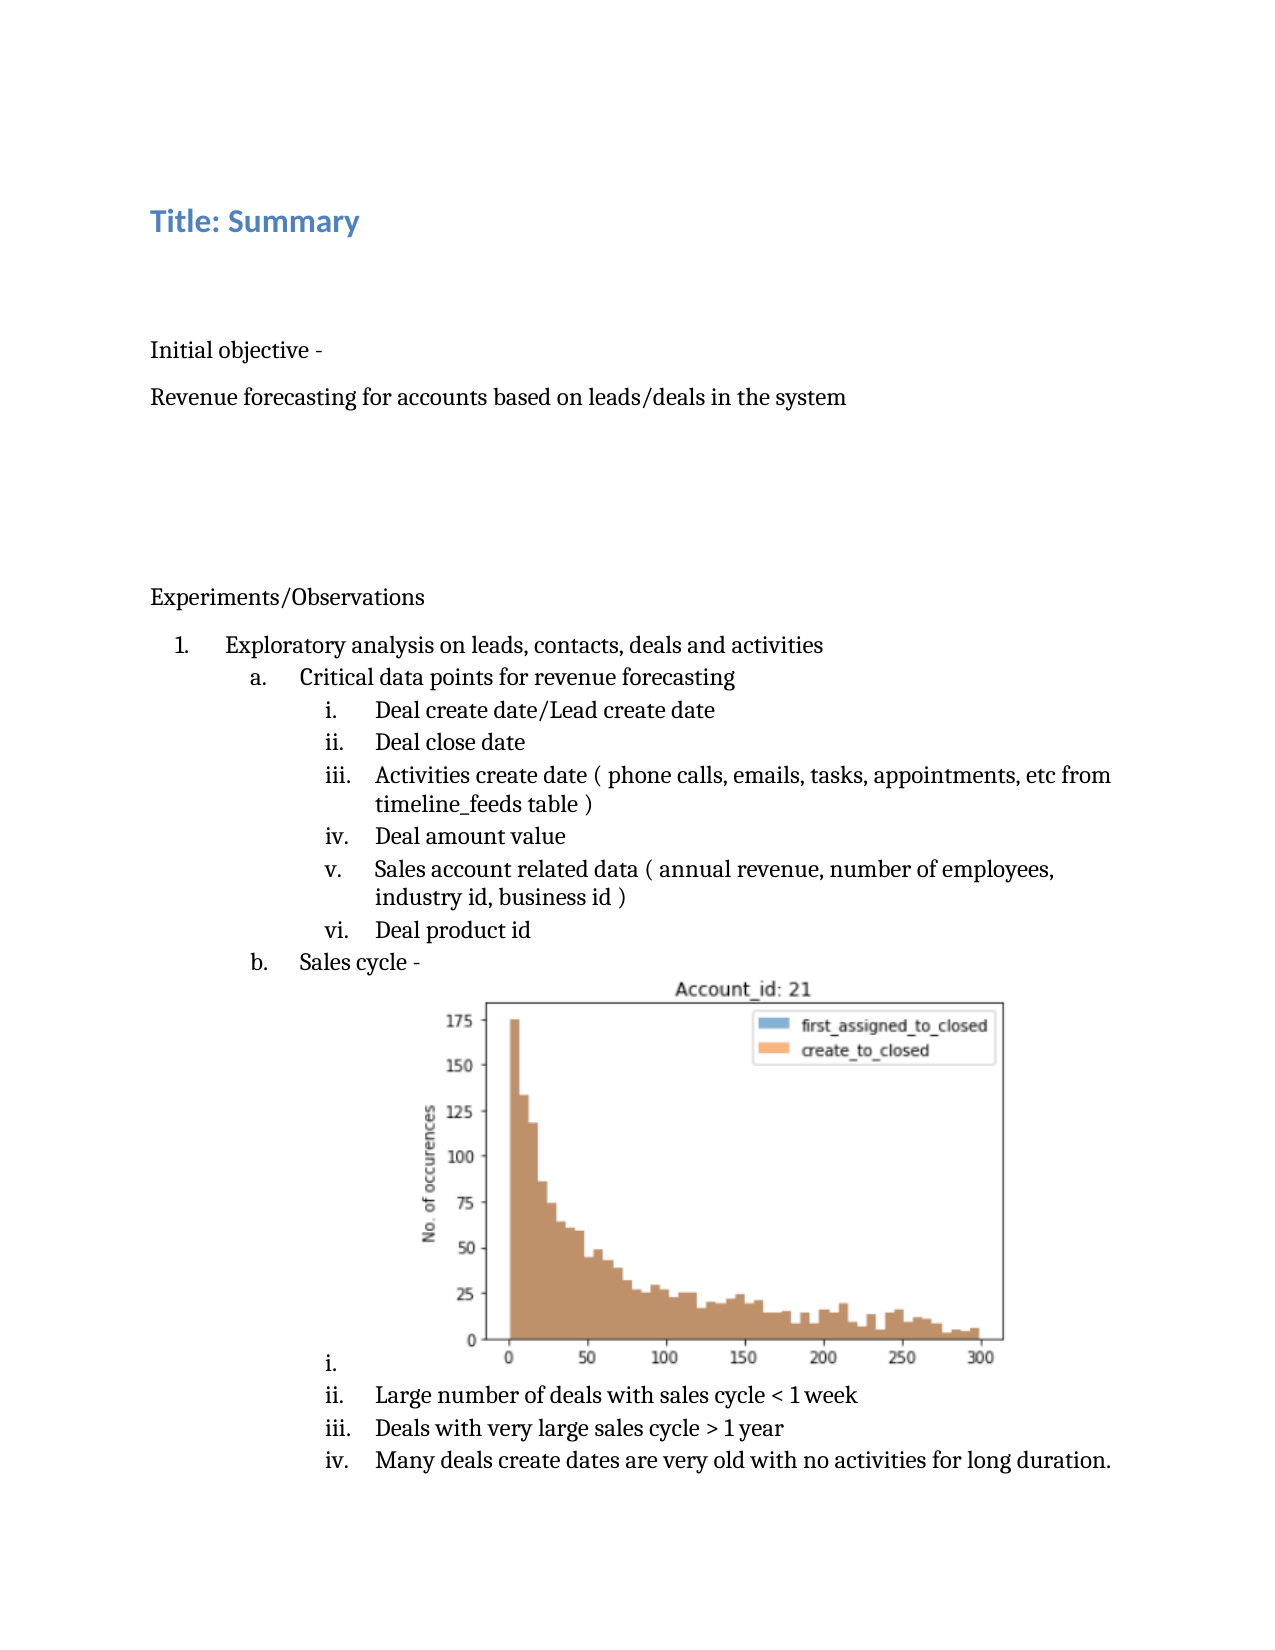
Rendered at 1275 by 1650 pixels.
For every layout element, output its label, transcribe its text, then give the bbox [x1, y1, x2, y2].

text Experiments/Observations [150, 583, 1125, 612]
list Deals with very large sales cycle > 1 year [325, 1414, 1125, 1443]
list Activities create date ( phone calls, emails, tasks, appointments, etc from timeline_feeds table ) [325, 761, 1125, 818]
list Deal amount value [325, 822, 1125, 851]
list Sales cycle - [250, 948, 1125, 977]
text Initial objective - [150, 336, 1125, 364]
list Sales account related data ( annual revenue, number of employees, industry id, business id ) [325, 854, 1125, 912]
list Many deals create dates are very old with no activities for long duration. [325, 1446, 1125, 1475]
picture [393, 980, 1042, 1372]
list Deal product id [325, 916, 1125, 944]
subtitle Title: Summary [150, 200, 1125, 241]
list Critical data points for revenue forecasting [250, 663, 1125, 692]
list Deal close date [325, 728, 1125, 757]
list Deal create date/Lead create date [325, 696, 1125, 724]
list Large number of deals with sales cycle < 1 week [325, 1381, 1125, 1410]
list Exploratory analysis on leads, contacts, deals and activities [175, 631, 1125, 659]
text Revenue forecasting for accounts based on leads/deals in the system [150, 383, 1125, 412]
